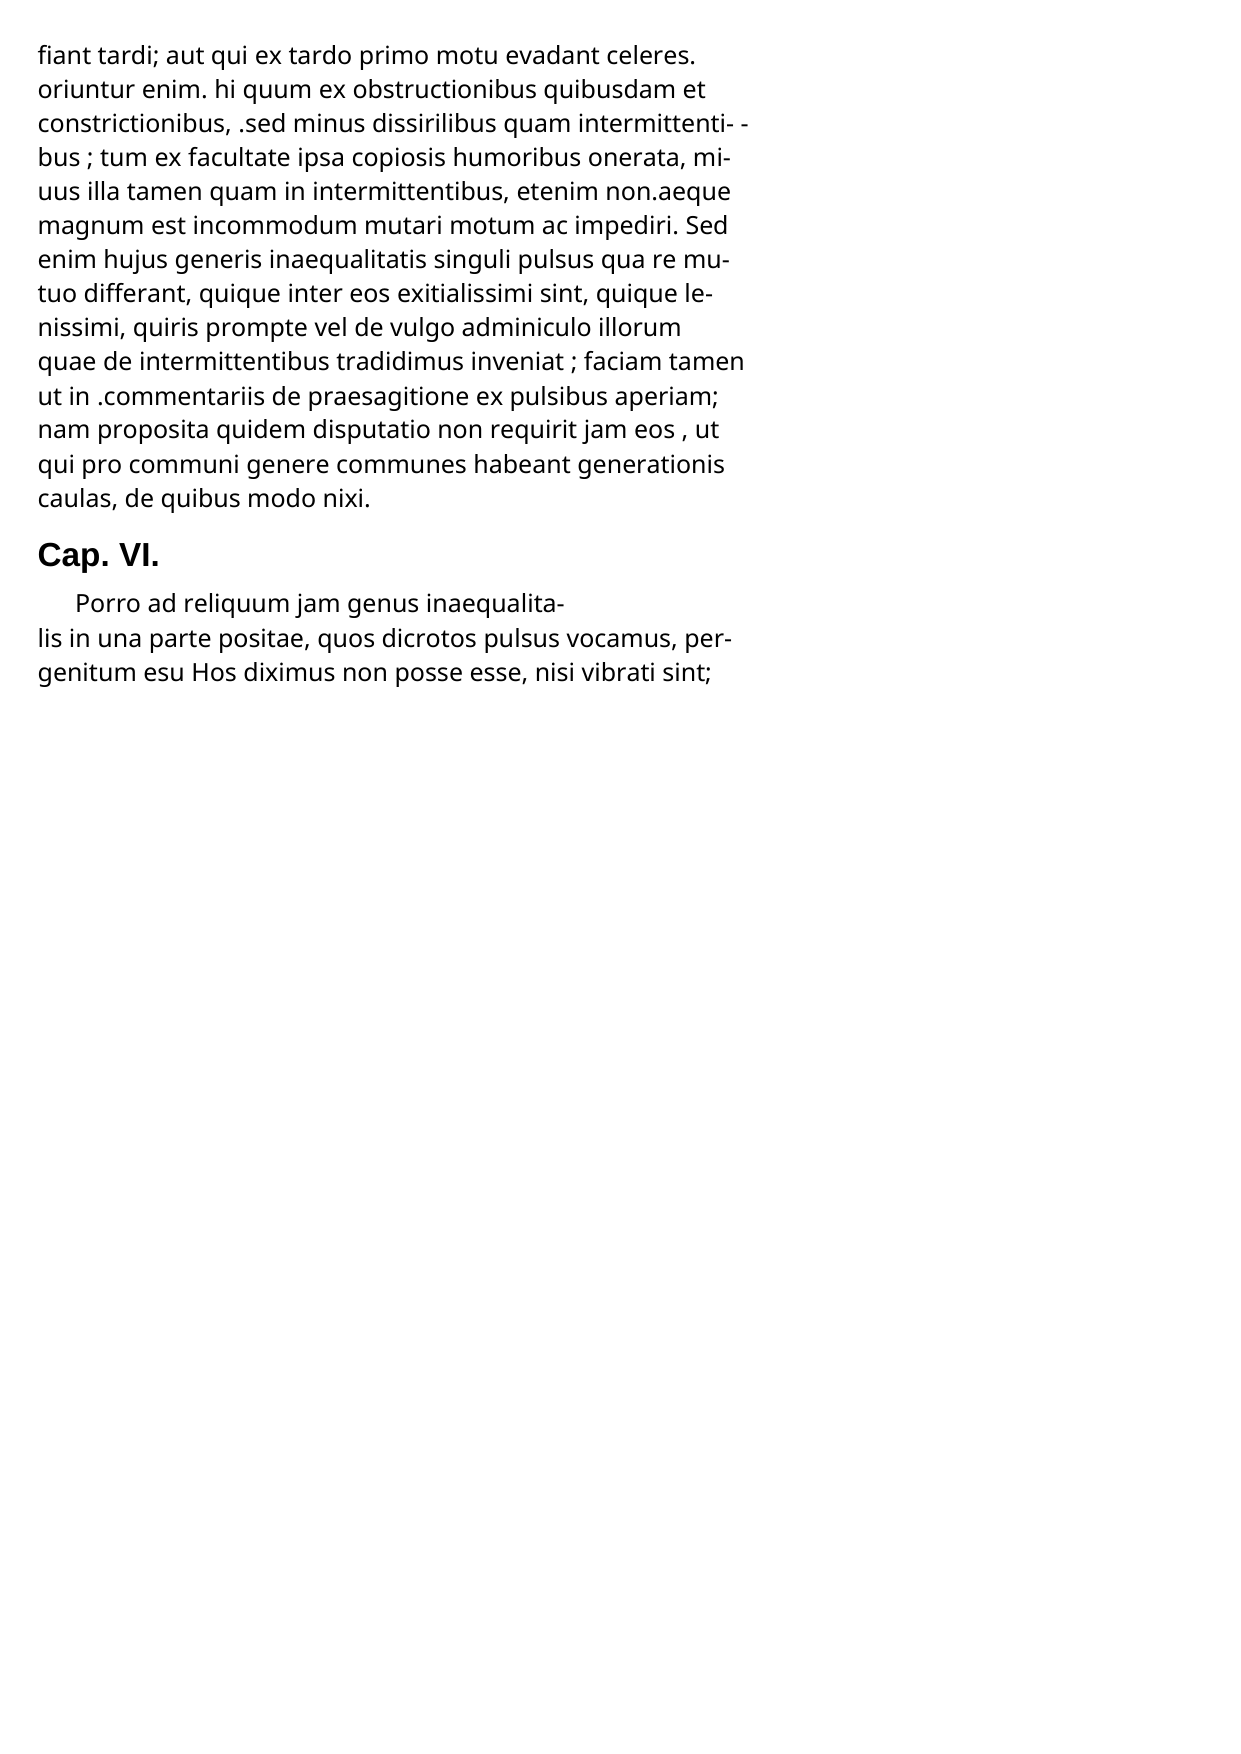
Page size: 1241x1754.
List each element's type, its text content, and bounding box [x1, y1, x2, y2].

text fiant tardi; aut qui ex tardo primo motu evadant celeres. oriuntur enim. hi quum ex obstructionibus quibusdam et constrictionibus, .sed minus dissirilibus quam intermittenti- - bus ; tum ex facultate ipsa copiosis humoribus onerata, mi- uus illa tamen quam in intermittentibus, etenim non.aeque magnum est incommodum mutari motum ac impediri. Sed enim hujus generis inaequalitatis singuli pulsus qua re mu- tuo differant, quique inter eos exitialissimi sint, quique le- nissimi, quiris prompte vel de vulgo adminiculo illorum quae de intermittentibus tradidimus inveniat ; faciam tamen ut in .commentariis de praesagitione ex pulsibus aperiam; nam proposita quidem disputatio non requirit jam eos , ut qui pro communi genere communes habeant generationis caulas, de quibus modo nixi. [37, 37, 1203, 514]
text Porro ad reliquum jam genus inaequalita- lis in una parte positae, quos dicrotos pulsus vocamus, per- genitum esu Hos diximus non posse esse, nisi vibrati sint; [37, 586, 1203, 688]
subtitle Cap. VI. [37, 535, 1203, 574]
